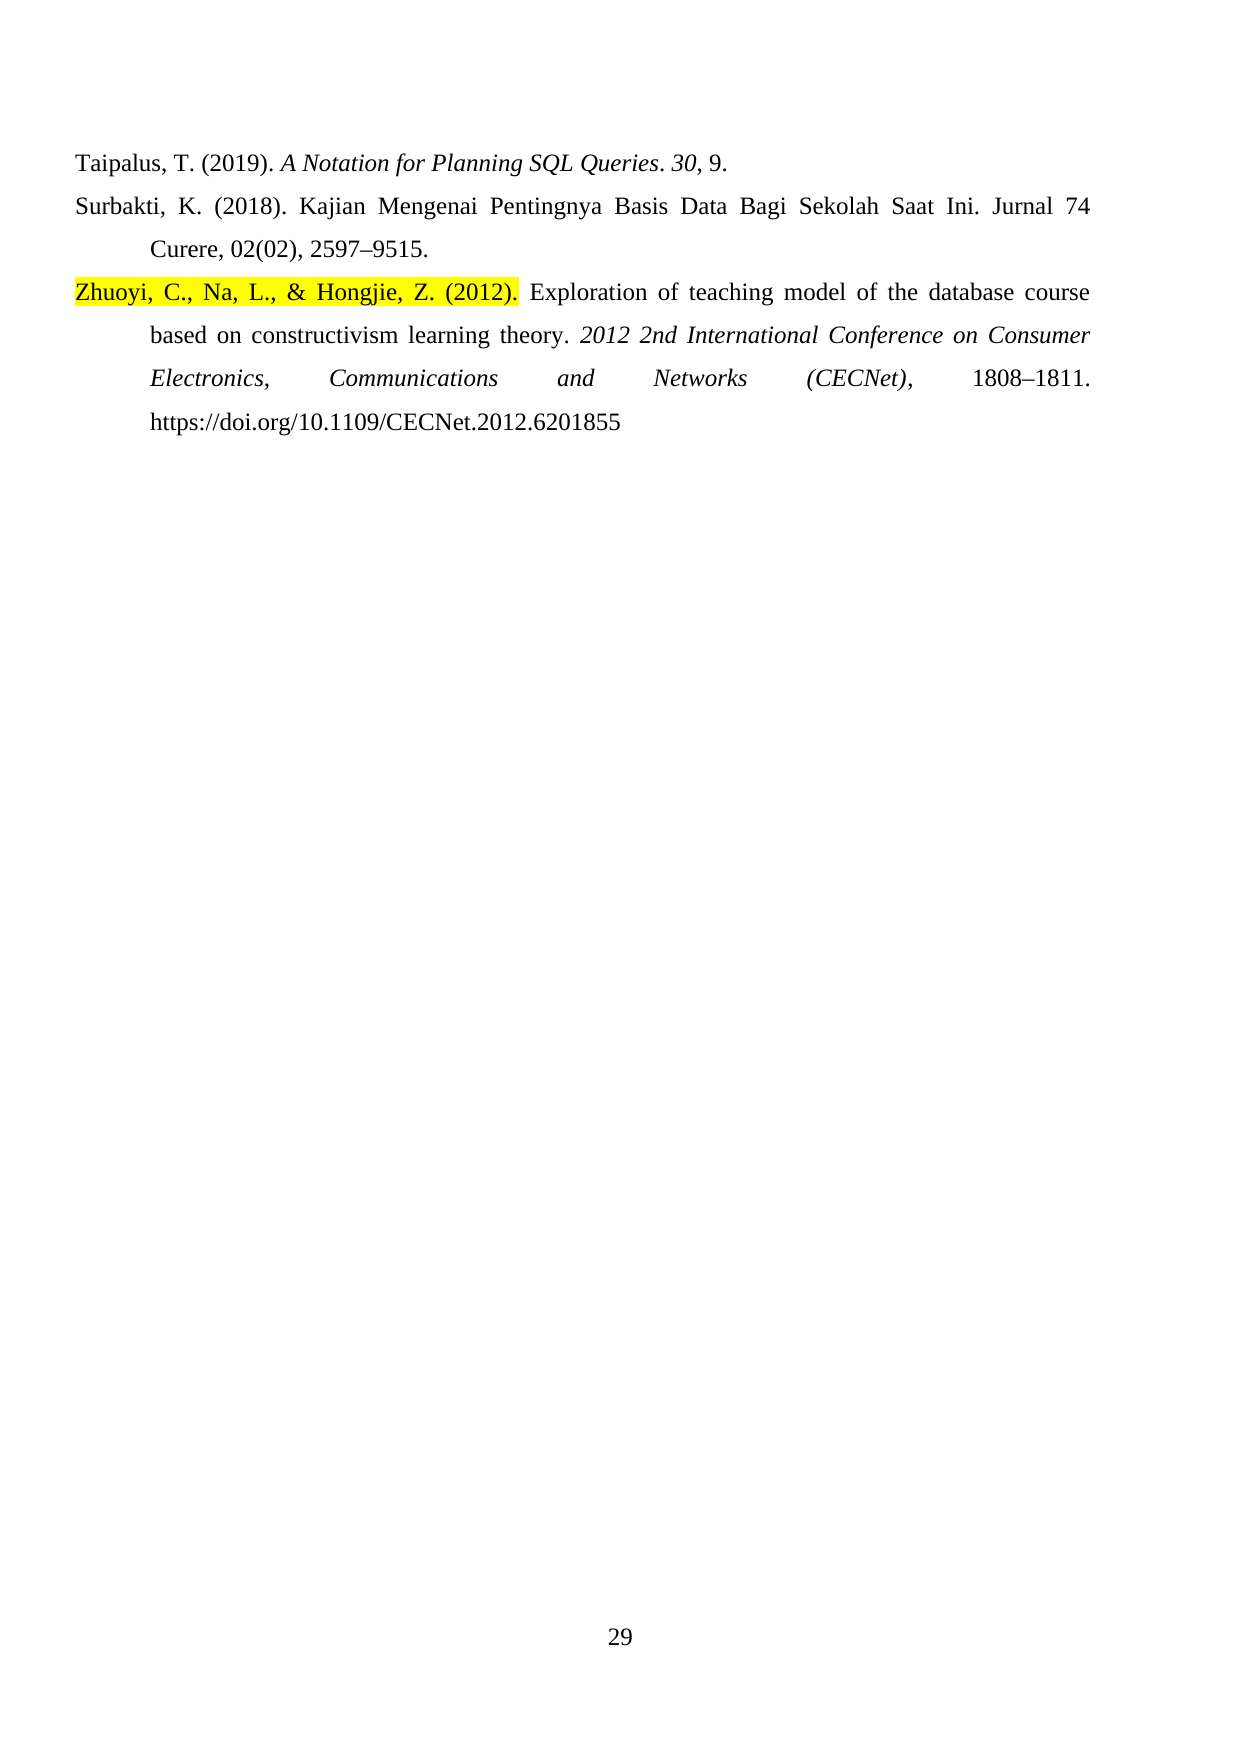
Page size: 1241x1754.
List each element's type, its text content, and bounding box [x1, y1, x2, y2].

text Surbakti, K. (2018). Kajian Mengenai Pentingnya Basis Data Bagi Sekolah Saat Ini. Jurnal 74 Curere, 02(02), 2597–9515. [75, 191, 1090, 263]
text Taipalus, T. (2019). A Notation for Planning SQL Queries. 30, 9. [75, 148, 1159, 177]
text Zhuoyi, C., Na, L., & Hongjie, Z. (2012). Exploration of teaching model of the database course based on constructivism learning theory. 2012 2nd International Conference on Consumer Electronics, Communications and Networks (CECNet), 1808–1811. https://doi.org/10.1109/CECNet.2012.6201855 [75, 277, 1091, 435]
